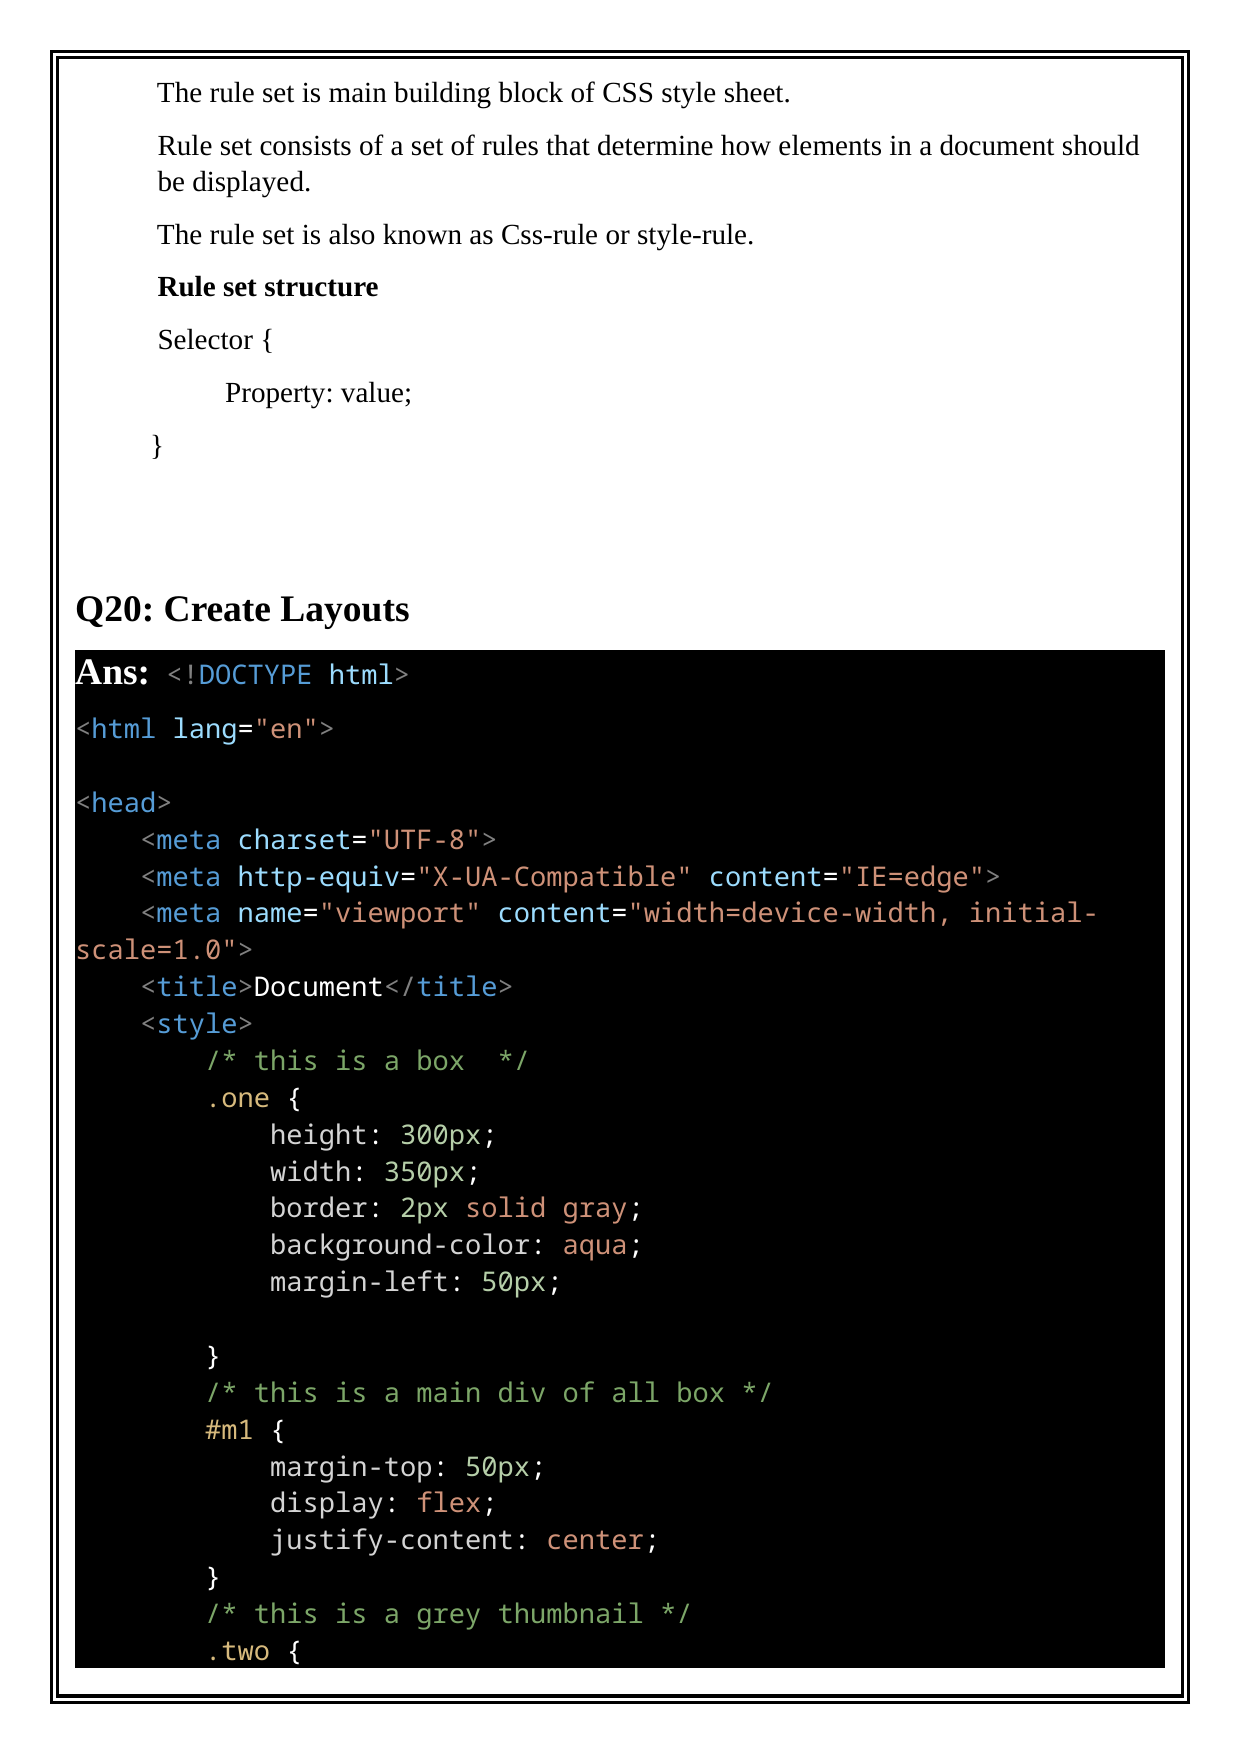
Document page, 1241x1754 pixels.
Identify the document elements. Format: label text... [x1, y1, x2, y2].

text Rule set consists of a set of rules that determine how elements in a document should be displayed. [75, 128, 1165, 197]
text } [75, 1336, 1165, 1373]
text Selector { [75, 322, 1165, 356]
text Property: value; [75, 375, 1165, 409]
text /* this is a main div of all box */ [75, 1373, 1165, 1410]
text margin-top: 50px; [75, 1447, 1165, 1484]
text #m1 { [75, 1410, 1165, 1447]
text border: 2px solid gray; [75, 1189, 1165, 1226]
text The rule set is main building block of CSS style sheet. [75, 75, 1165, 108]
text Q20: Create Layouts [75, 586, 1165, 629]
text } [75, 428, 1165, 462]
text margin-left: 50px; [75, 1263, 1165, 1299]
text background-color: aqua; [75, 1226, 1165, 1263]
text display: flex; [75, 1484, 1165, 1521]
text Ans: <!DOCTYPE html> [75, 650, 1165, 693]
text .two { [75, 1631, 1165, 1668]
text justify-content: center; [75, 1521, 1165, 1558]
text /* this is a box */ [75, 1041, 1165, 1078]
text Rule set structure [75, 269, 1165, 303]
text width: 350px; [75, 1152, 1165, 1189]
text <meta name="viewport" content="width=device-width, initial-scale=1.0"> [75, 894, 1165, 968]
text /* this is a grey thumbnail */ [75, 1594, 1165, 1631]
text <html lang="en"> [75, 709, 1165, 746]
text } [75, 1558, 1165, 1594]
text <title>Document</title> [75, 968, 1165, 1004]
text <meta http-equiv="X-UA-Compatible" content="IE=edge"> [75, 857, 1165, 894]
text .one { [75, 1078, 1165, 1115]
text <style> [75, 1004, 1165, 1041]
text height: 300px; [75, 1115, 1165, 1152]
text <head> [75, 783, 1165, 820]
text The rule set is also known as Css-rule or style-rule. [75, 217, 1165, 250]
text <meta charset="UTF-8"> [75, 820, 1165, 857]
